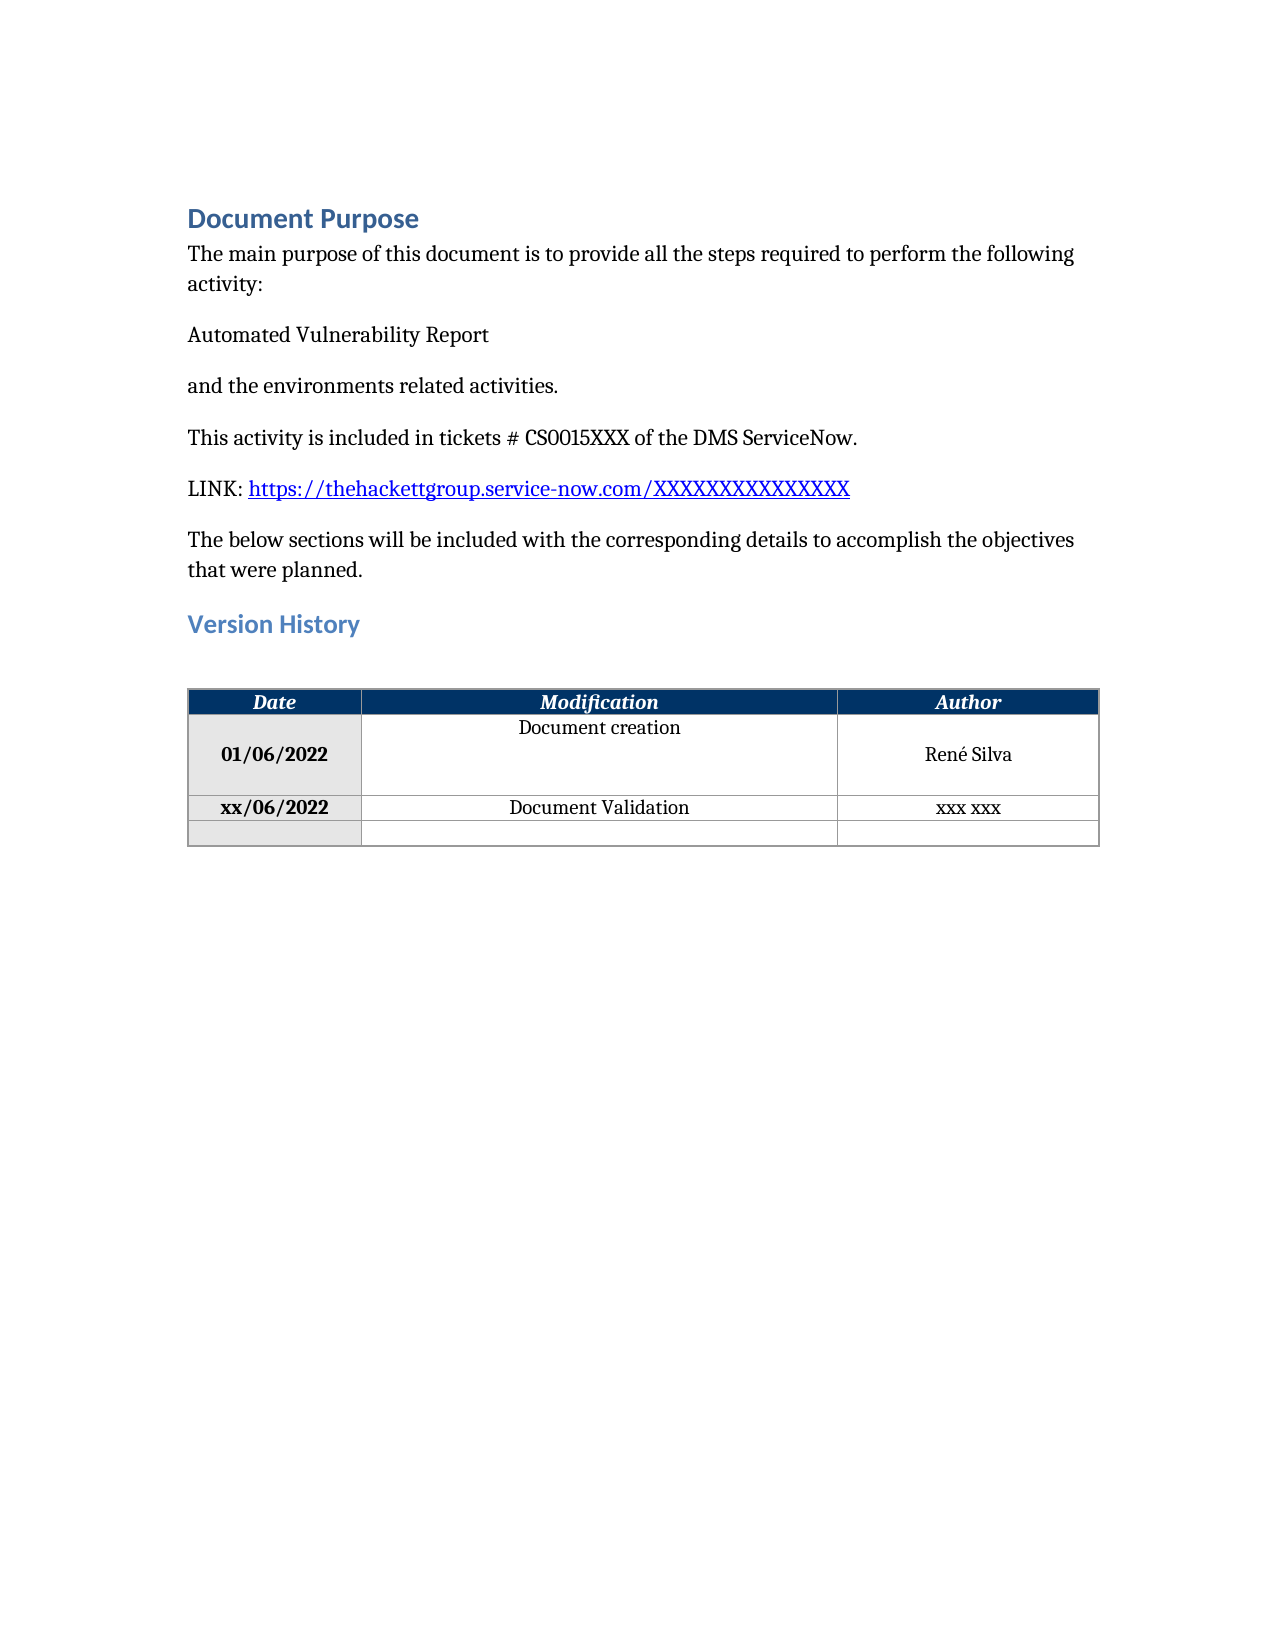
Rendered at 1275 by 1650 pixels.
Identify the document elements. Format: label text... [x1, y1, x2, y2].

text Automated Vulnerability Report [187, 322, 1087, 348]
text The main purpose of this document is to provide all the steps required to perform the following activity: [187, 241, 1087, 297]
table_header Author [838, 690, 1098, 714]
table_cell 01/06/2022 [189, 715, 361, 795]
text This activity is included in tickets # CS0015XXX of the DMS ServiceNow. [187, 424, 1087, 451]
table_cell [838, 821, 1098, 845]
table_header Date [189, 690, 361, 714]
table_cell xx/06/2022 [189, 796, 361, 820]
subtitle Document Purpose [187, 200, 1087, 236]
table_cell [189, 821, 361, 845]
table_header Modification [362, 690, 837, 714]
text LINK: https://thehackettgroup.service-now.com/XXXXXXXXXXXXXXX [187, 475, 1087, 502]
text and the environments related activities. [187, 373, 1087, 399]
table_cell Document Validation [362, 796, 837, 820]
table_cell xxx xxx [838, 796, 1098, 820]
table_cell Document creation [362, 715, 837, 795]
subtitle Version History [187, 608, 1087, 641]
text The below sections will be included with the corresponding details to accomplish the objectives that were planned. [187, 526, 1087, 583]
table_cell [362, 821, 837, 845]
table_cell René Silva [838, 715, 1098, 795]
